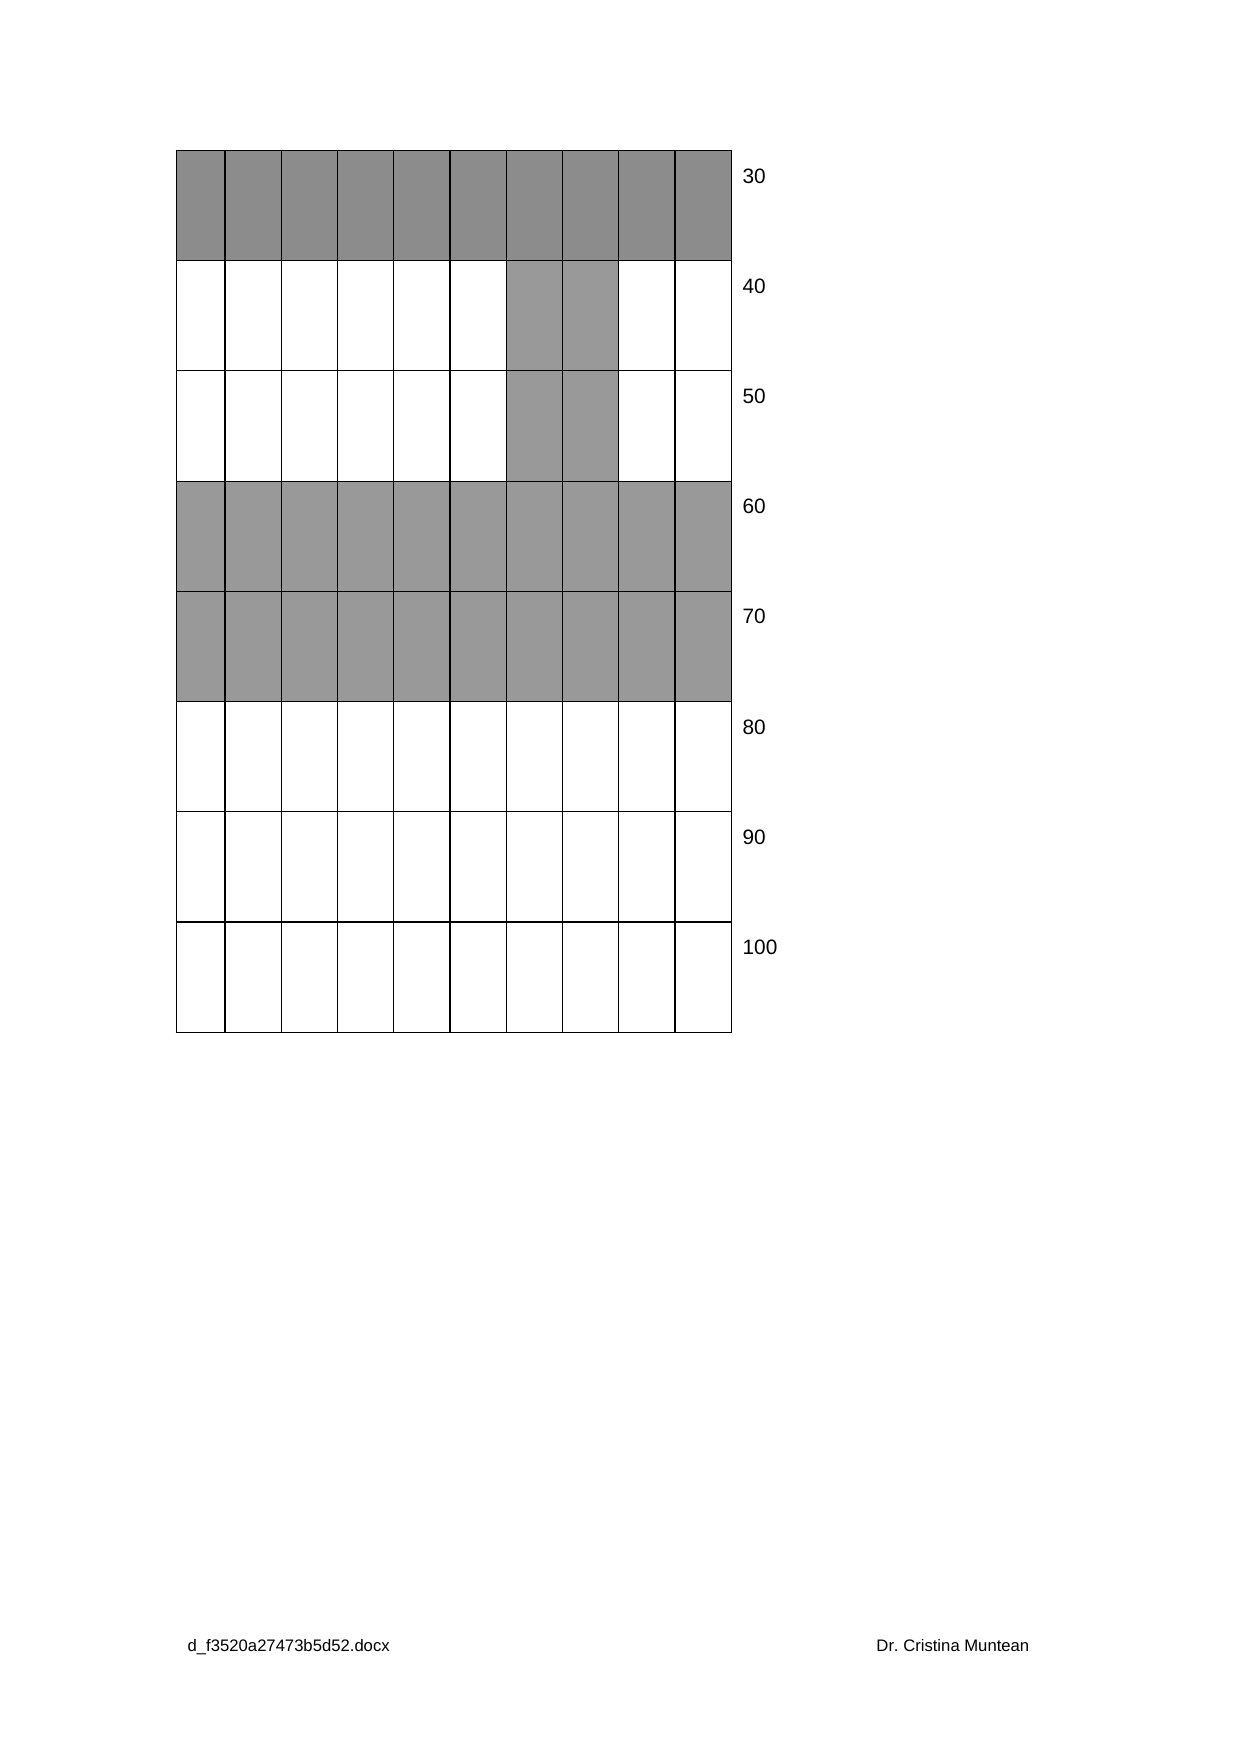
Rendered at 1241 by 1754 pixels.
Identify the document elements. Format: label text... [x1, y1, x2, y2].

table_cell [563, 261, 618, 370]
table_cell [282, 261, 337, 370]
table_cell [676, 482, 731, 591]
table_cell [451, 702, 506, 811]
table_cell [563, 702, 618, 811]
table_cell [619, 261, 674, 370]
table_cell [619, 702, 674, 811]
table_cell [338, 482, 393, 591]
table_cell [619, 371, 674, 481]
table_cell [676, 923, 731, 1032]
table_cell [676, 592, 731, 701]
table_cell [507, 702, 562, 811]
table_cell [507, 371, 562, 481]
table_cell [282, 482, 337, 591]
table_cell [177, 592, 224, 701]
table_cell [338, 923, 393, 1032]
table_cell [394, 592, 449, 701]
table_cell [177, 702, 224, 811]
table_cell [394, 151, 449, 260]
table_cell [226, 371, 281, 481]
table_cell [507, 482, 562, 591]
table_cell [619, 592, 674, 701]
table_cell [177, 923, 224, 1032]
table_cell 70 [732, 591, 788, 701]
table_cell [282, 812, 337, 921]
table_cell [177, 482, 224, 591]
table_cell [394, 702, 449, 811]
table_cell [177, 151, 224, 260]
table_cell [563, 371, 618, 481]
table_cell [226, 261, 281, 370]
table_cell 40 [732, 260, 788, 370]
table_cell [563, 482, 618, 591]
table_cell [507, 923, 562, 1032]
table_cell 80 [732, 701, 788, 811]
table_cell 100 [732, 921, 788, 1032]
table_cell [226, 812, 281, 921]
table_cell [177, 812, 224, 921]
table_cell [507, 261, 562, 370]
table_cell [177, 371, 224, 481]
table_cell 30 [732, 150, 788, 260]
table_cell 50 [732, 370, 788, 481]
table_cell [394, 482, 449, 591]
table_cell [338, 261, 393, 370]
table_cell [394, 812, 449, 921]
table_cell [282, 923, 337, 1032]
table_cell [619, 812, 674, 921]
table_cell [507, 151, 562, 260]
table_cell [619, 482, 674, 591]
table_cell [394, 371, 449, 481]
table_cell [563, 592, 618, 701]
table_cell 60 [732, 481, 788, 591]
table_cell [226, 592, 281, 701]
table_cell [676, 812, 731, 921]
table_cell [338, 151, 393, 260]
table_cell [451, 592, 506, 701]
table_cell [282, 151, 337, 260]
table_cell [563, 151, 618, 260]
table_cell [226, 482, 281, 591]
table_cell [619, 923, 674, 1032]
table_cell [338, 371, 393, 481]
table_cell [338, 702, 393, 811]
table_cell [338, 812, 393, 921]
table_cell [451, 923, 506, 1032]
table_cell [394, 923, 449, 1032]
table_cell 90 [732, 811, 788, 921]
table_cell [394, 261, 449, 370]
table_cell [282, 702, 337, 811]
table_cell [563, 812, 618, 921]
table_cell [676, 702, 731, 811]
table_cell [282, 371, 337, 481]
table_cell [563, 923, 618, 1032]
table_cell [451, 482, 506, 591]
table_cell [451, 151, 506, 260]
table_cell [226, 151, 281, 260]
table_cell [451, 371, 506, 481]
table_cell [226, 702, 281, 811]
table_cell [507, 592, 562, 701]
table_cell [451, 261, 506, 370]
table_cell [226, 923, 281, 1032]
table_cell [451, 812, 506, 921]
table_cell [338, 592, 393, 701]
table_cell [676, 151, 731, 260]
table_cell [177, 261, 224, 370]
table_cell [676, 261, 731, 370]
table_cell [282, 592, 337, 701]
table_cell [676, 371, 731, 481]
table_cell [507, 812, 562, 921]
table_cell [619, 151, 674, 260]
